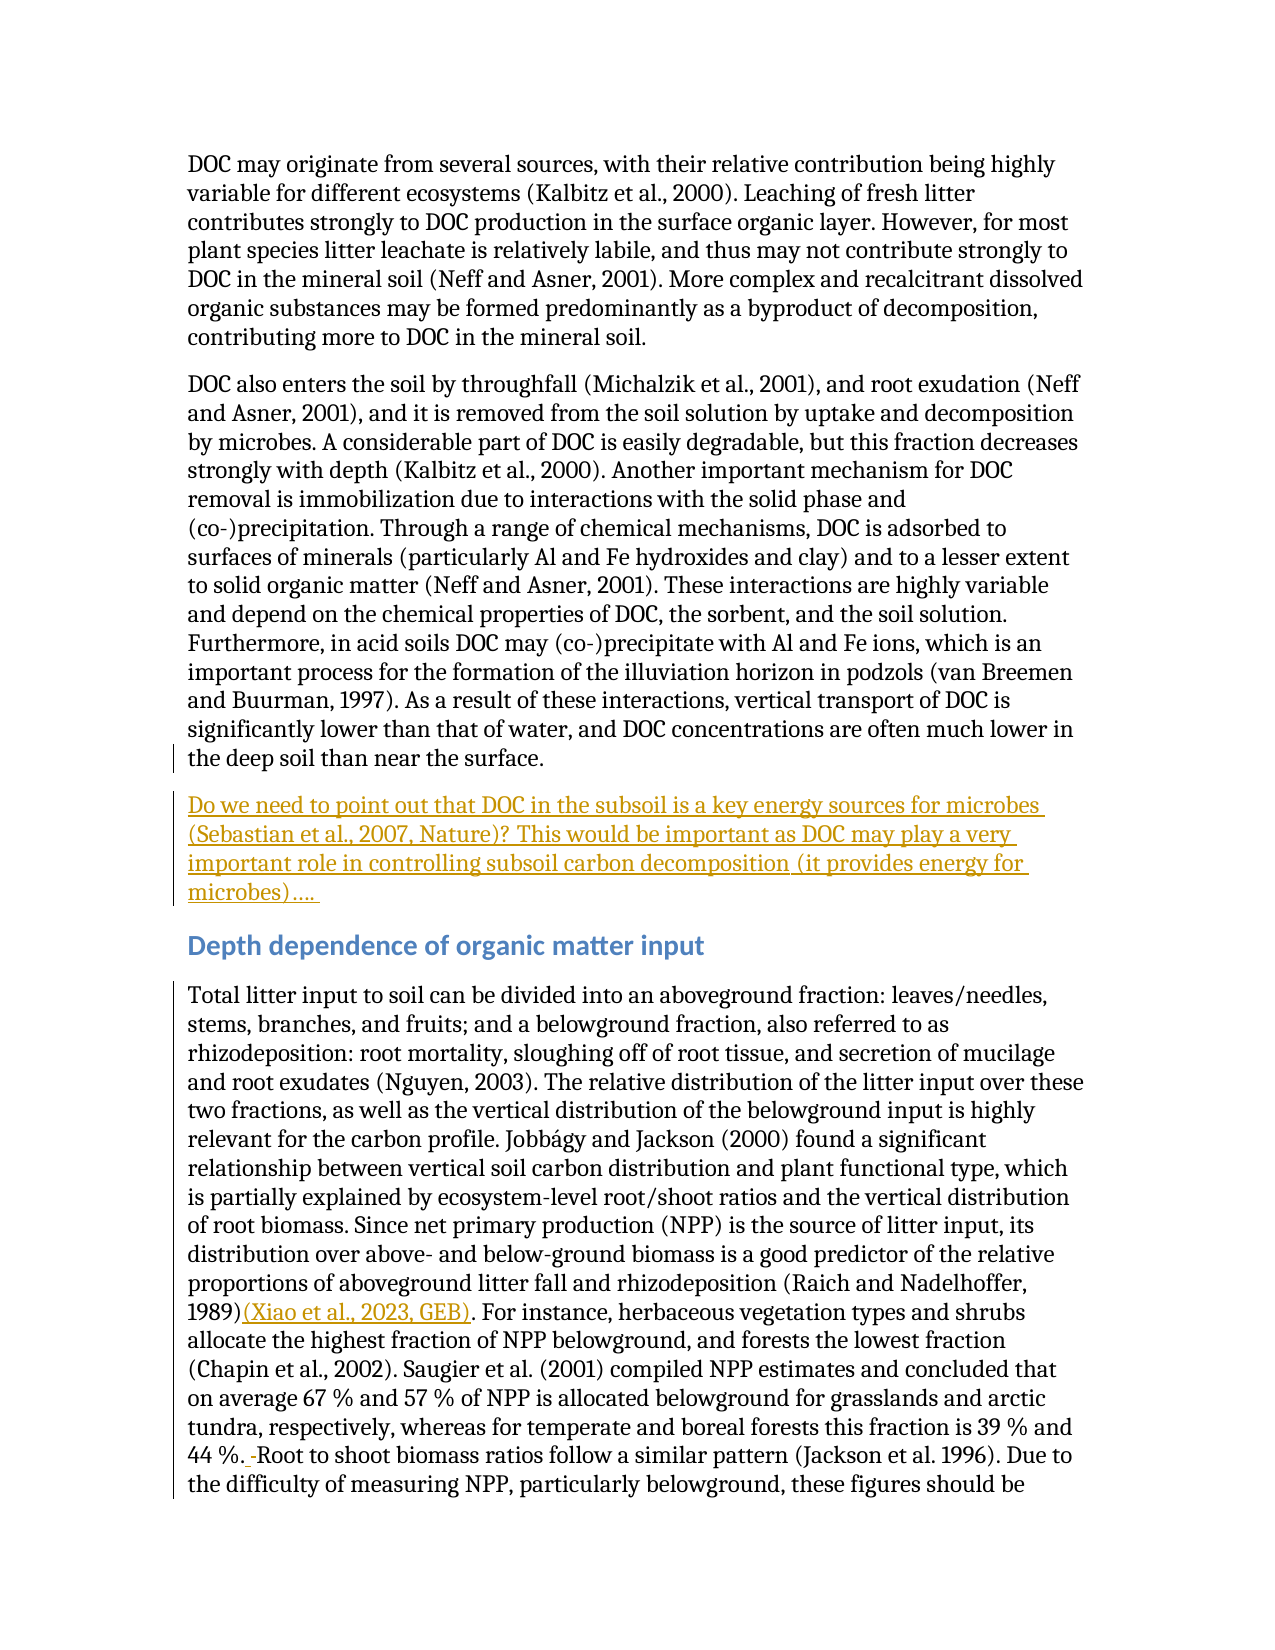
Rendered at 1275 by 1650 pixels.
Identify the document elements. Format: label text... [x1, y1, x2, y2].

subtitle Depth dependence of organic matter input [187, 927, 1087, 963]
text DOC may originate from several sources, with their relative contribution being highly variable for different ecosystems (Kalbitz et al., 2000). Leaching of fresh litter contributes strongly to DOC production in the surface organic layer. However, for most plant species litter leachate is relatively labile, and thus may not contribute strongly to DOC in the mineral soil (Neff and Asner, 2001). More complex and recalcitrant dissolved organic substances may be formed predominantly as a byproduct of decomposition, contributing more to DOC in the mineral soil. [187, 150, 1087, 351]
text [187, 981, 1087, 1499]
text DOC also enters the soil by throughfall (Michalzik et al., 2001), and root exudation (Neff and Asner, 2001), and it is removed from the soil solution by uptake and decomposition by microbes. A considerable part of DOC is easily degradable, but this fraction decreases strongly with depth (Kalbitz et al., 2000). Another important mechanism for DOC removal is immobilization due to interactions with the solid phase and (co-)precipitation. Through a range of chemical mechanisms, DOC is adsorbed to surfaces of minerals (particularly Al and Fe hydroxides and clay) and to a lesser extent to solid organic matter (Neff and Asner, 2001). These interactions are highly variable and depend on the chemical properties of DOC, the sorbent, and the soil solution. Furthermore, in acid soils DOC may (co-)precipitate with Al and Fe ions, which is an important process for the formation of the illuviation horizon in podzols (van Breemen and Buurman, 1997). As a result of these interactions, vertical transport of DOC is significantly lower than that of water, and DOC concentrations are often much lower in the deep soil than near the surface. [187, 370, 1087, 772]
